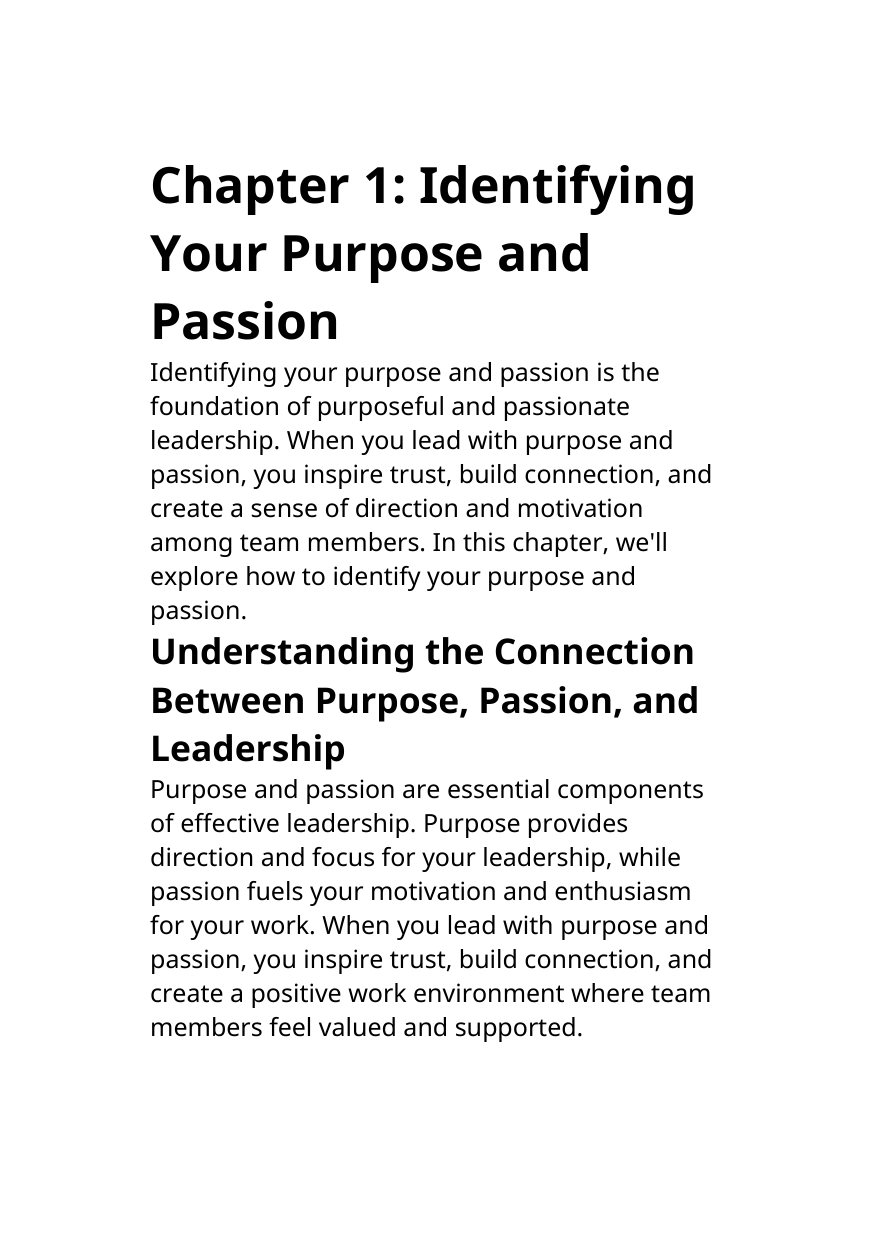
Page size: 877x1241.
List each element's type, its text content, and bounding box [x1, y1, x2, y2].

subtitle Understanding the Connection Between Purpose, Passion, and Leadership [150, 627, 727, 772]
text Purpose and passion are essential components of effective leadership. Purpose provides direction and focus for your leadership, while passion fuels your motivation and enthusiasm for your work. When you lead with purpose and passion, you inspire trust, build connection, and create a positive work environment where team members feel valued and supported. [150, 772, 727, 1044]
subtitle Chapter 1: Identifying Your Purpose and Passion [150, 150, 727, 354]
text Identifying your purpose and passion is the foundation of purposeful and passionate leadership. When you lead with purpose and passion, you inspire trust, build connection, and create a sense of direction and motivation among team members. In this chapter, we'll explore how to identify your purpose and passion. [150, 354, 727, 627]
